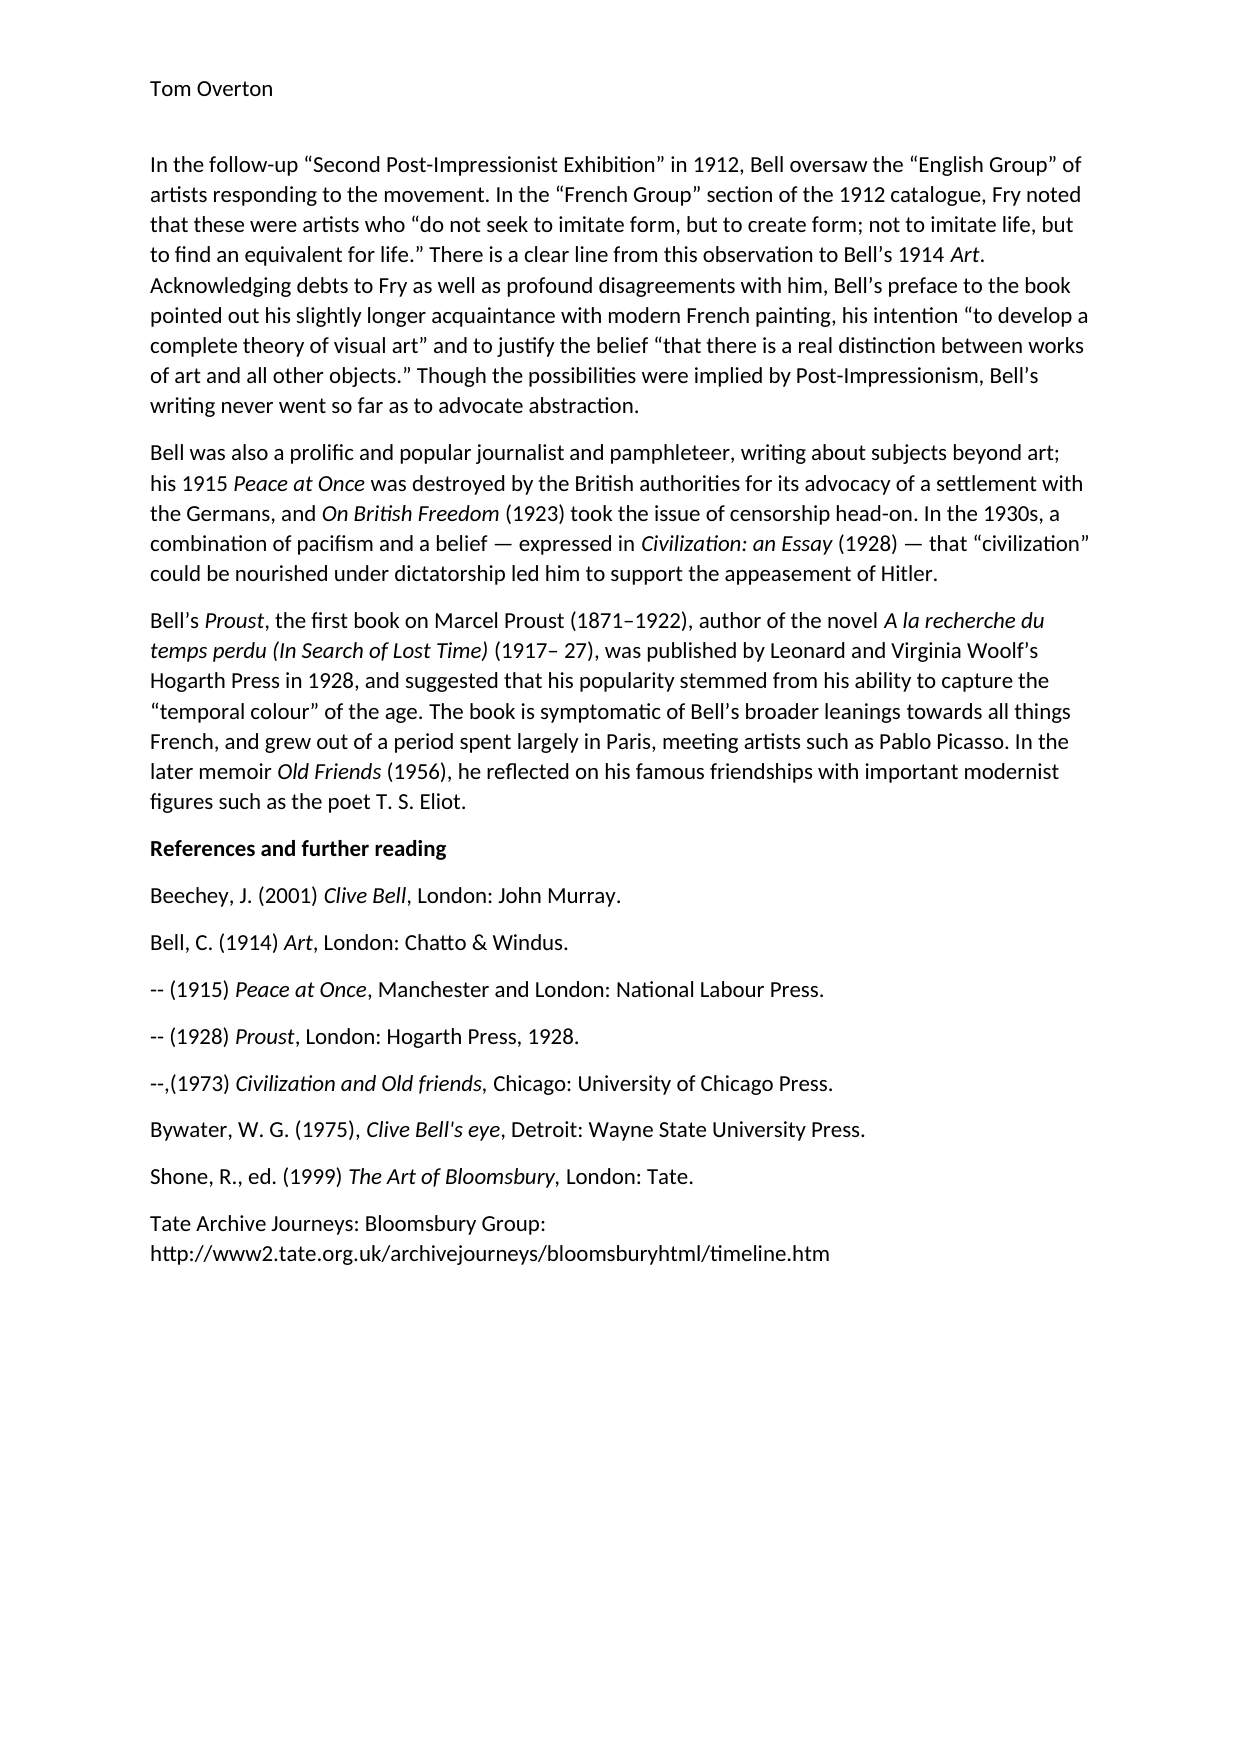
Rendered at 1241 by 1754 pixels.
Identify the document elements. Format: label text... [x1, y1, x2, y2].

text Bell was also a prolific and popular journalist and pamphleteer, writing about subjects beyond art; his 1915 Peace at Once was destroyed by the British authorities for its advocacy of a settlement with the Germans, and On British Freedom (1923) took the issue of censorship head-on. In the 1930s, a combination of pacifism and a belief — expressed in Civilization: an Essay (1928) — that “civilization” could be nourished under dictatorship led him to support the appeasement of Hitler. [150, 438, 1090, 587]
text -- (1928) Proust, London: Hogarth Press, 1928. [150, 1022, 1090, 1050]
text Bell, C. (1914) Art, London: Chatto & Windus. [150, 928, 1090, 956]
text -- (1915) Peace at Once, Manchester and London: National Labour Press. [150, 975, 1090, 1003]
text Bell’s Proust, the first book on Marcel Proust (1871–1922), author of the novel A la recherche du temps perdu (In Search of Lost Time) (1917– 27), was published by Leonard and Virginia Woolf’s Hogarth Press in 1928, and suggested that his popularity stemmed from his ability to capture the “temporal colour” of the age. The book is symptomatic of Bell’s broader leanings towards all things French, and grew out of a period spent largely in Paris, meeting artists such as Pablo Picasso. In the later memoir Old Friends (1956), he reflected on his famous friendships with important modernist figures such as the poet T. S. Eliot. [150, 606, 1090, 816]
text In the follow-up “Second Post-Impressionist Exhibition” in 1912, Bell oversaw the “English Group” of artists responding to the movement. In the “French Group” section of the 1912 catalogue, Fry noted that these were artists who “do not seek to imitate form, but to create form; not to imitate life, but to find an equivalent for life.” There is a clear line from this observation to Bell’s 1914 Art. Acknowledging debts to Fry as well as profound disagreements with him, Bell’s preface to the book pointed out his slightly longer acquaintance with modern French painting, his intention “to develop a complete theory of visual art” and to justify the belief “that there is a real distinction between works of art and all other objects.” Though the possibilities were implied by Post-Impressionism, Bell’s writing never went so far as to advocate abstraction. [150, 150, 1090, 420]
text Tate Archive Journeys: Bloomsbury Group: http://www2.tate.org.uk/archivejourneys/bloomsburyhtml/timeline.htm [150, 1209, 1090, 1268]
text --,(1973) Civilization and Old friends, Chicago: University of Chicago Press. [150, 1069, 1090, 1097]
text References and further reading [150, 834, 1090, 862]
text Beechey, J. (2001) Clive Bell, London: John Murray. [150, 881, 1090, 909]
text Bywater, W. G. (1975), Clive Bell's eye, Detroit: Wayne State University Press. [150, 1116, 1090, 1144]
text Shone, R., ed. (1999) The Art of Bloomsbury, London: Tate. [150, 1162, 1090, 1191]
